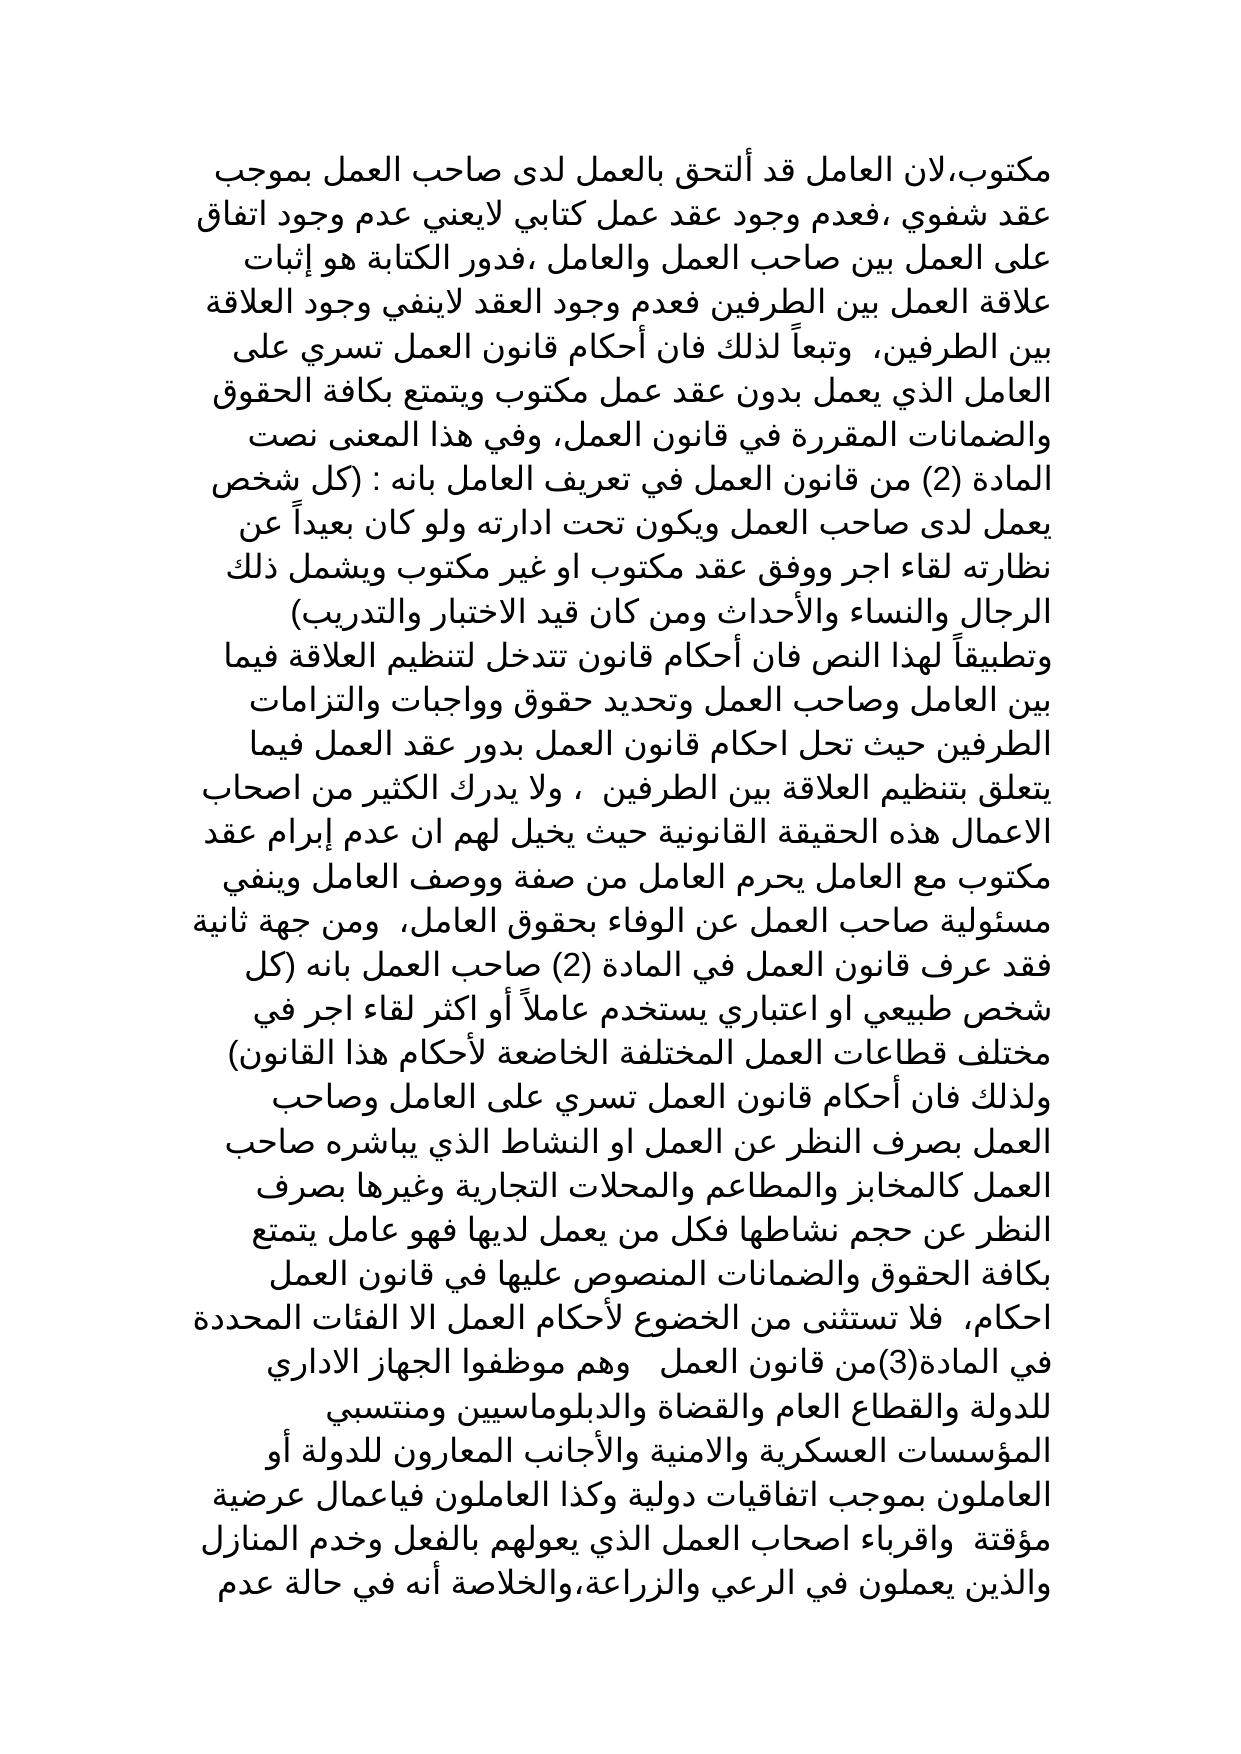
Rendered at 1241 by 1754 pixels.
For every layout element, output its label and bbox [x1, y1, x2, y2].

text [187, 150, 1053, 1602]
